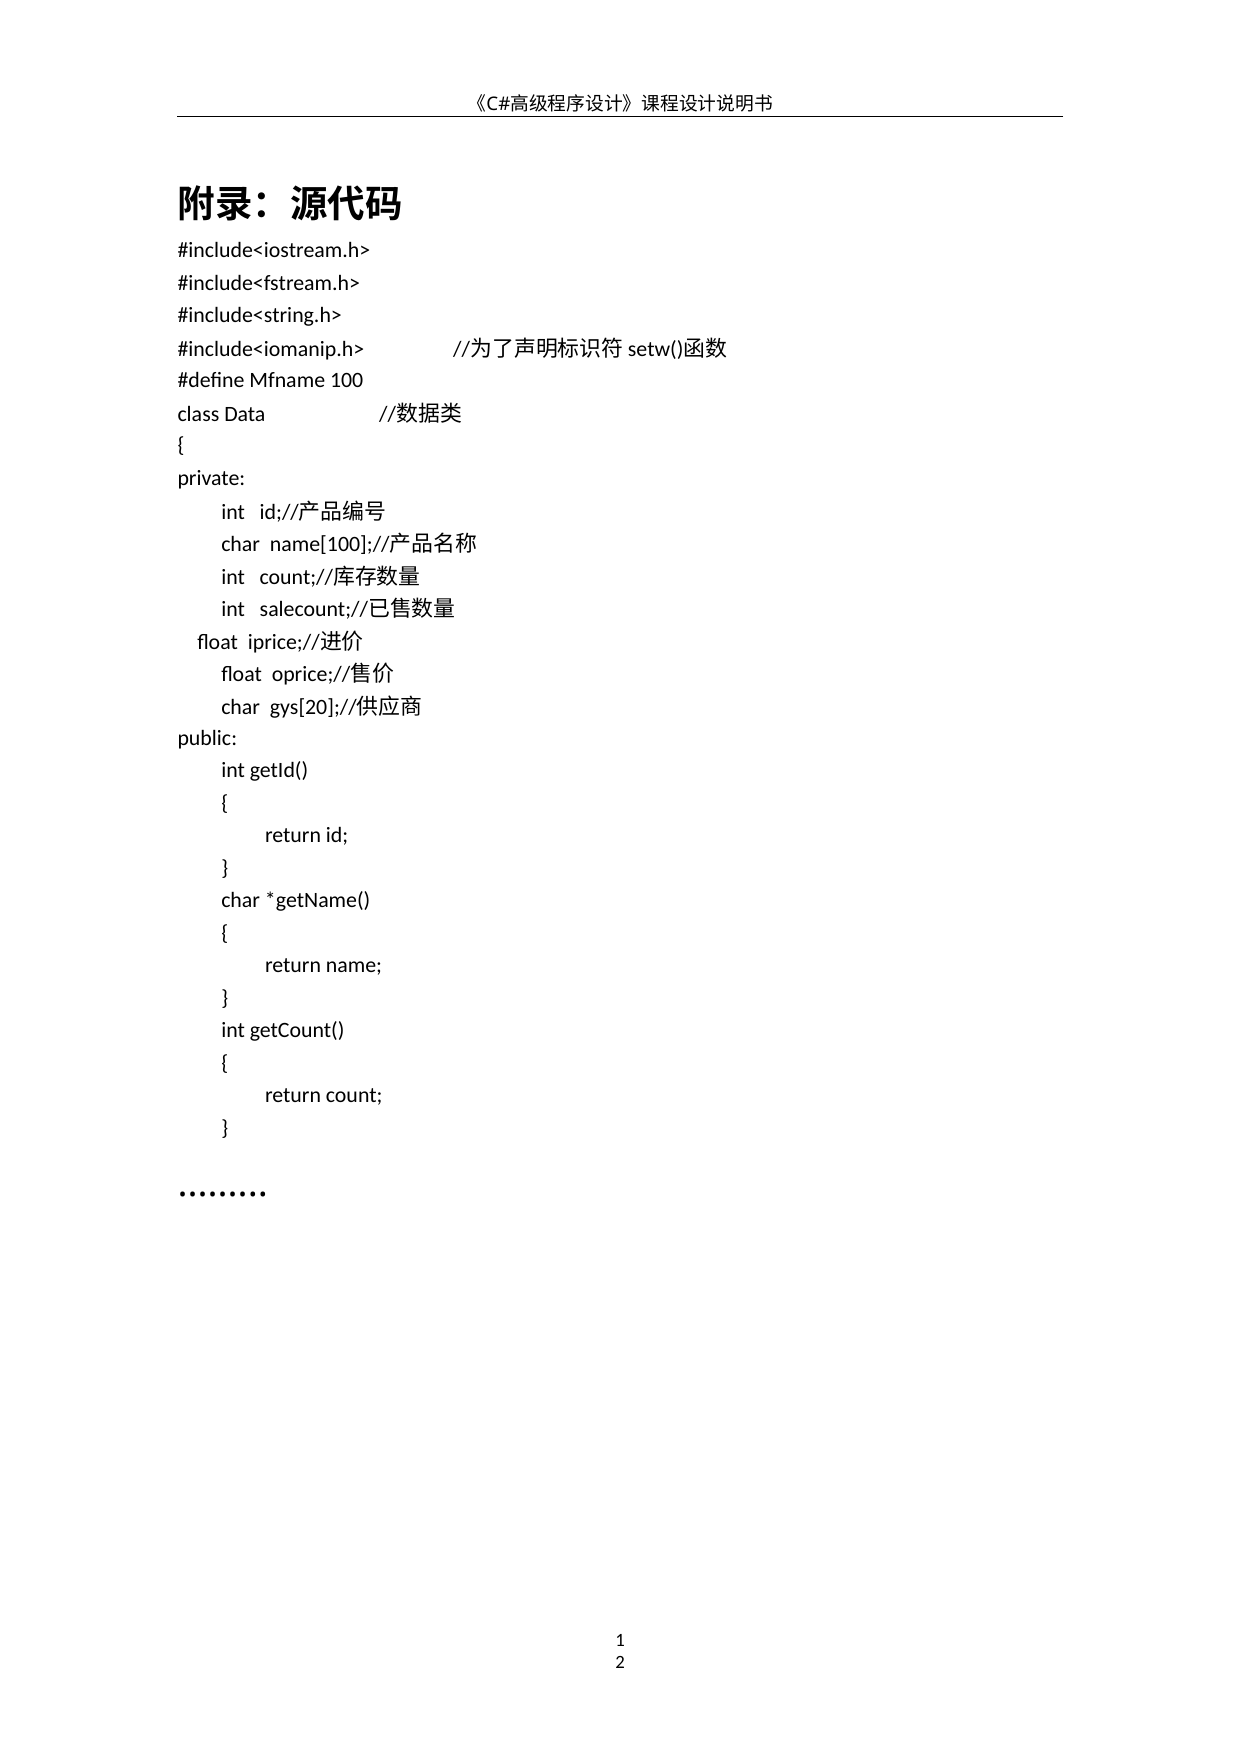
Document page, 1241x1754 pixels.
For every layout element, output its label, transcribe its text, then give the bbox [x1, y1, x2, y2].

text private: [177, 461, 1063, 493]
text class Data //数据类 [177, 396, 1063, 428]
text char name[100];//产品名称 [177, 526, 1063, 558]
text { [177, 428, 1063, 461]
text int getId() [177, 753, 1063, 786]
text } [177, 851, 1063, 883]
text #include<iostream.h> [177, 233, 1063, 266]
text { [177, 1046, 1063, 1078]
text #include<fstream.h> [177, 266, 1063, 298]
text { [177, 916, 1063, 948]
text char *getName() [177, 883, 1063, 916]
text #include<iomanip.h> //为了声明标识符setw()函数 [177, 331, 1063, 363]
text ......... [177, 1149, 1063, 1214]
text float oprice;//售价 [177, 656, 1063, 688]
text } [177, 981, 1063, 1013]
text return id; [177, 818, 1063, 851]
text int salecount;//已售数量 [177, 591, 1063, 623]
text return name; [177, 948, 1063, 981]
text public: [177, 721, 1063, 753]
text } [177, 1111, 1063, 1143]
text #define Mfname 100 [177, 363, 1063, 396]
text float iprice;//进价 [177, 623, 1063, 656]
text #include<string.h> [177, 298, 1063, 331]
text { [177, 786, 1063, 818]
text int count;//库存数量 [177, 558, 1063, 591]
text 附录：源代码 [177, 168, 1063, 233]
text int id;//产品编号 [177, 493, 1063, 526]
text char gys[20];//供应商 [177, 688, 1063, 721]
text int getCount() [177, 1013, 1063, 1046]
text return count; [177, 1078, 1063, 1111]
